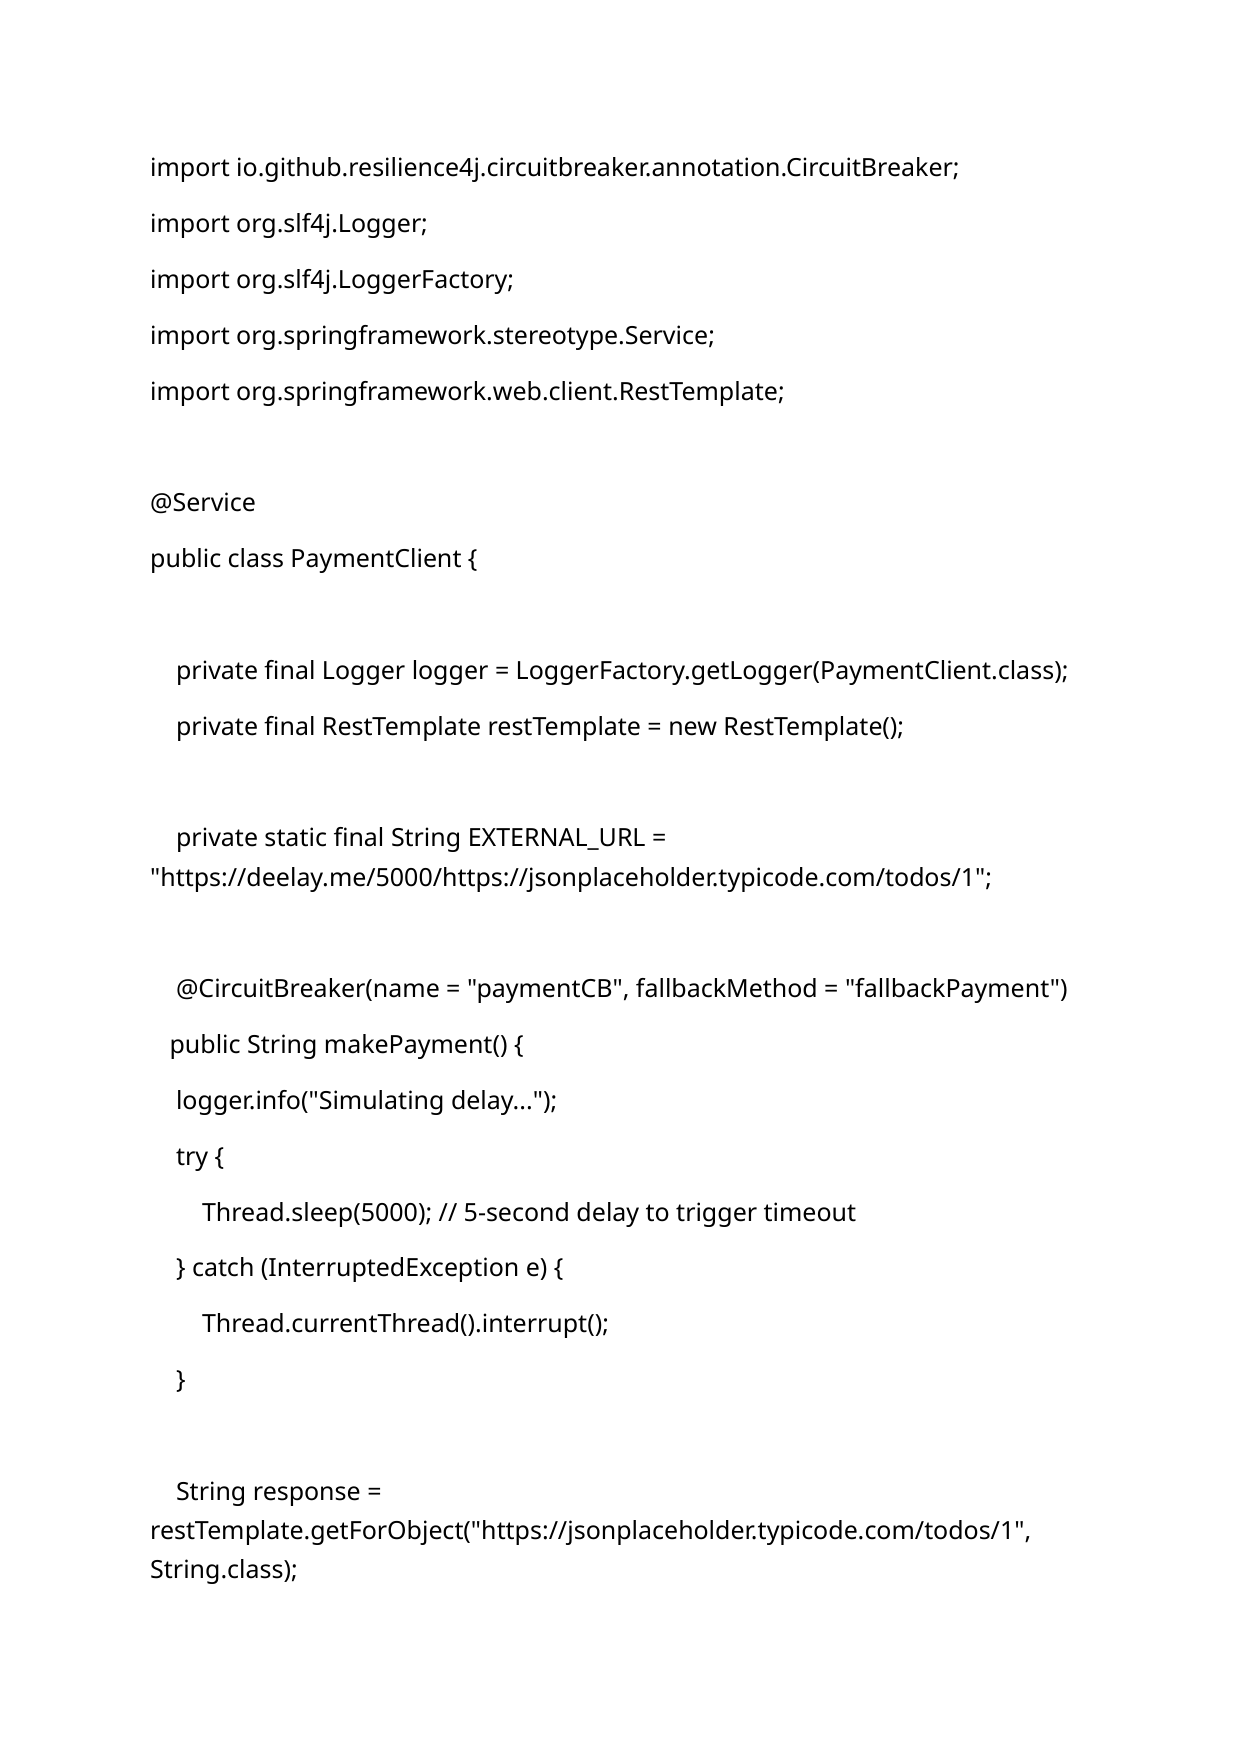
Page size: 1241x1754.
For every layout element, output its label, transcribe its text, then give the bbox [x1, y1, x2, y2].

text import io.github.resilience4j.circuitbreaker.annotation.CircuitBreaker; [150, 150, 1090, 184]
text import org.slf4j.Logger; [150, 206, 1090, 240]
text } [150, 1362, 1090, 1396]
text @CircuitBreaker(name = "paymentCB", fallbackMethod = "fallbackPayment") [150, 971, 1090, 1005]
text import org.springframework.stereotype.Service; [150, 317, 1090, 352]
text String response = restTemplate.getForObject("https://jsonplaceholder.typicode.com/todos/1", String.class); [150, 1473, 1090, 1586]
text private final RestTemplate restTemplate = new RestTemplate(); [150, 708, 1090, 742]
text import org.slf4j.LoggerFactory; [150, 262, 1090, 296]
text private static final String EXTERNAL_URL = "https://deelay.me/5000/https://jsonplaceholder.typicode.com/todos/1"; [150, 820, 1090, 893]
text @Service [150, 485, 1090, 519]
text logger.info("Simulating delay..."); [150, 1082, 1090, 1117]
text public class PaymentClient { [150, 541, 1090, 575]
text public String makePayment() { [150, 1027, 1090, 1061]
text Thread.sleep(5000); // 5-second delay to trigger timeout [150, 1194, 1090, 1228]
text try { [150, 1138, 1090, 1172]
text private final Logger logger = LoggerFactory.getLogger(PaymentClient.class); [150, 652, 1090, 687]
text } catch (InterruptedException e) { [150, 1250, 1090, 1284]
text import org.springframework.web.client.RestTemplate; [150, 373, 1090, 407]
text Thread.currentThread().interrupt(); [150, 1306, 1090, 1340]
